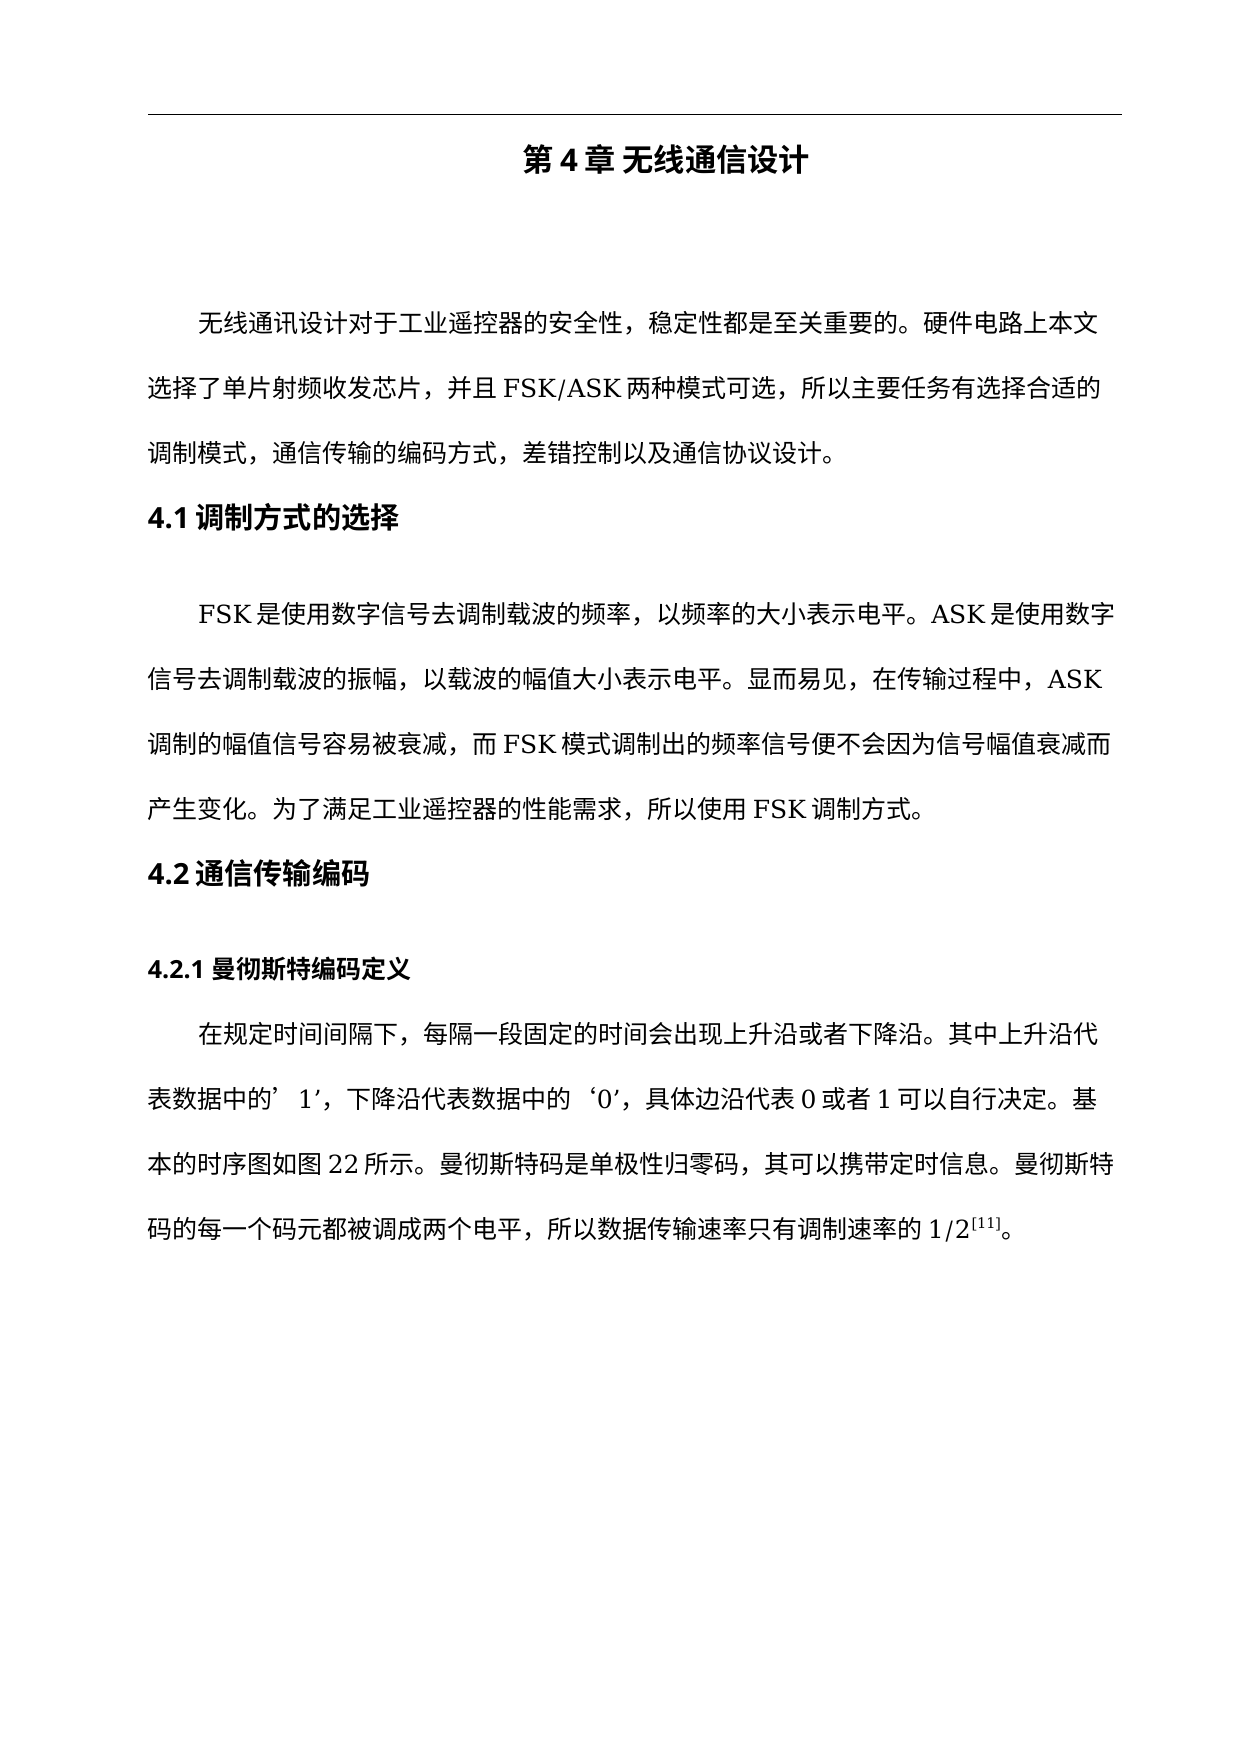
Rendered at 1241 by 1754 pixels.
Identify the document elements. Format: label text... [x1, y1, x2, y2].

text 在规定时间间隔下，每隔一段固定的时间会出现上升沿或者下降沿。其中上升沿代表数据中的’1’，下降沿代表数据中的‘0’，具体边沿代表0或者1可以自行决定。基本的时序图如图22所示。曼彻斯特码是单极性归零码，其可以携带定时信息。曼彻斯特码的每一个码元都被调成两个电平，所以数据传输速率只有调制速率的1/2[11]。 [148, 1001, 1122, 1261]
text 4.2.1 曼彻斯特编码定义 [148, 936, 1122, 1001]
text 第4章 无线通信设计 [148, 125, 1122, 190]
text 4.1调制方式的选择 [148, 484, 1122, 549]
text FSK是使用数字信号去调制载波的频率，以频率的大小表示电平。ASK是使用数字信号去调制载波的振幅，以载波的幅值大小表示电平。显而易见，在传输过程中，ASK调制的幅值信号容易被衰减，而FSK模式调制出的频率信号便不会因为信号幅值衰减而产生变化。为了满足工业遥控器的性能需求，所以使用FSK调制方式。 [148, 580, 1122, 840]
text 4.2通信传输编码 [148, 840, 1122, 905]
text 无线通讯设计对于工业遥控器的安全性，稳定性都是至关重要的。硬件电路上本文选择了单片射频收发芯片，并且FSK/ASK两种模式可选，所以主要任务有选择合适的调制模式，通信传输的编码方式，差错控制以及通信协议设计。 [148, 289, 1122, 484]
